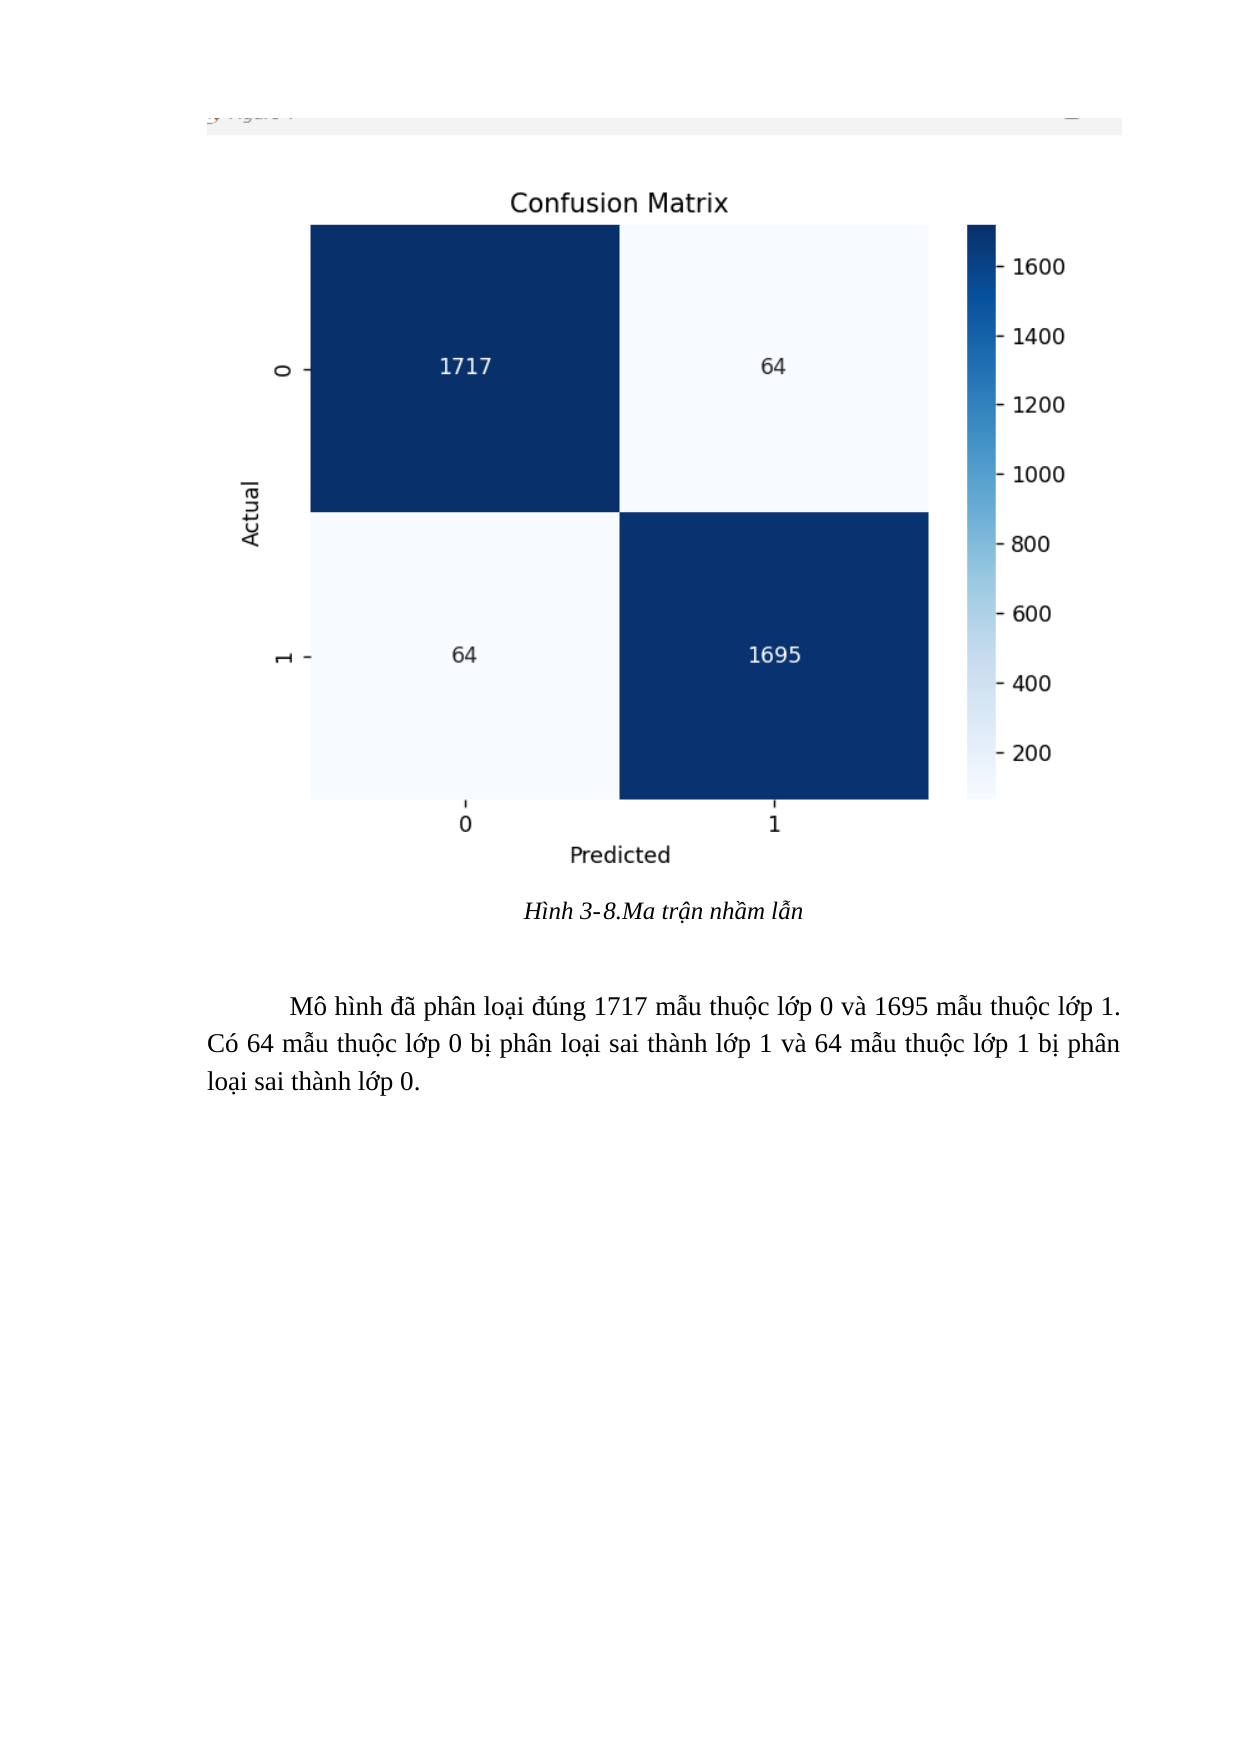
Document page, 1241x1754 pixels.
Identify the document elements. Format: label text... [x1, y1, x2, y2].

text Mô hình đã phân loại đúng 1717 mẫu thuộc lớp 0 và 1695 mẫu thuộc lớp 1. Có 64 mẫu thuộc lớp 0 bị phân loại sai thành lớp 1 và 64 mẫu thuộc lớp 1 bị phân loại sai thành lớp 0. [207, 990, 1122, 1096]
picture [206, 118, 1123, 878]
